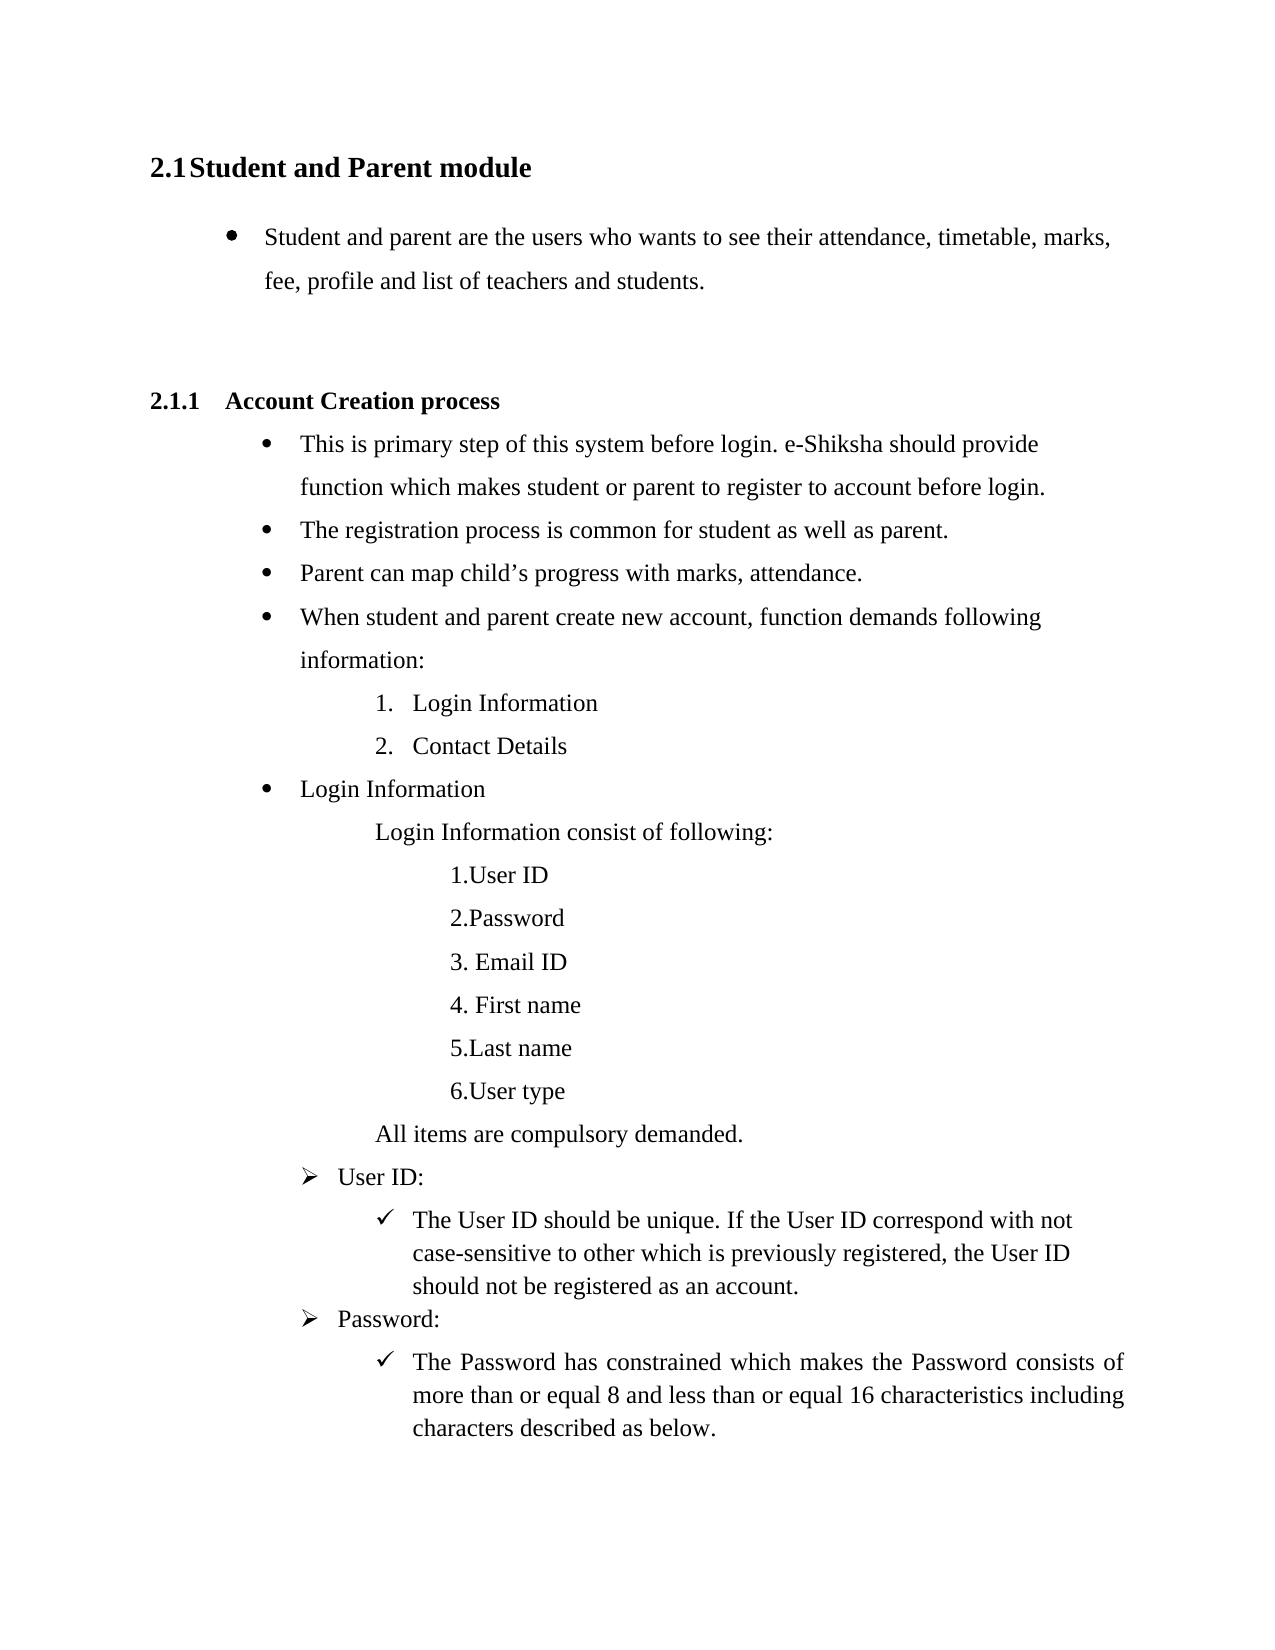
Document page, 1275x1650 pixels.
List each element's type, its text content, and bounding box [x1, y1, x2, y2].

list The registration process is common for student as well as parent. [262, 515, 1125, 544]
list User ID: [300, 1162, 1125, 1191]
list This is primary step of this system before login. e-Shiksha should provide function which makes student or parent to register to account before login. [262, 429, 1125, 501]
list When student and parent create new account, function demands following information: [262, 602, 1125, 673]
list Contact Details [375, 731, 1125, 760]
list 3. Email ID [300, 947, 1125, 975]
list Login Information consist of following: [300, 817, 1125, 846]
list Student and parent are the users who wants to see their attendance, timetable, marks, fee, profile and list of teachers and students. [227, 222, 1125, 295]
list Login Information [262, 774, 1125, 803]
list 1.User ID [300, 860, 1125, 889]
list Password: [300, 1304, 1125, 1333]
list 4. First name [300, 990, 1125, 1018]
list The User ID should be unique. If the User ID correspond with not case-sensitive to other which is previously registered, the User ID should not be registered as an account. [375, 1205, 1125, 1300]
list Account Creation process [150, 386, 1125, 415]
list All items are compulsory demanded. [300, 1119, 1125, 1148]
list Student and Parent module [150, 150, 1125, 183]
list 5.Last name [300, 1033, 1125, 1062]
list 6.User type [300, 1076, 1125, 1105]
list Login Information [375, 688, 1125, 717]
list Parent can map child’s progress with marks, attendance. [262, 558, 1125, 587]
list The Password has constrained which makes the Password consists of more than or equal 8 and less than or equal 16 characteristics including characters described as below. [375, 1347, 1125, 1442]
list 2.Password [300, 903, 1125, 932]
